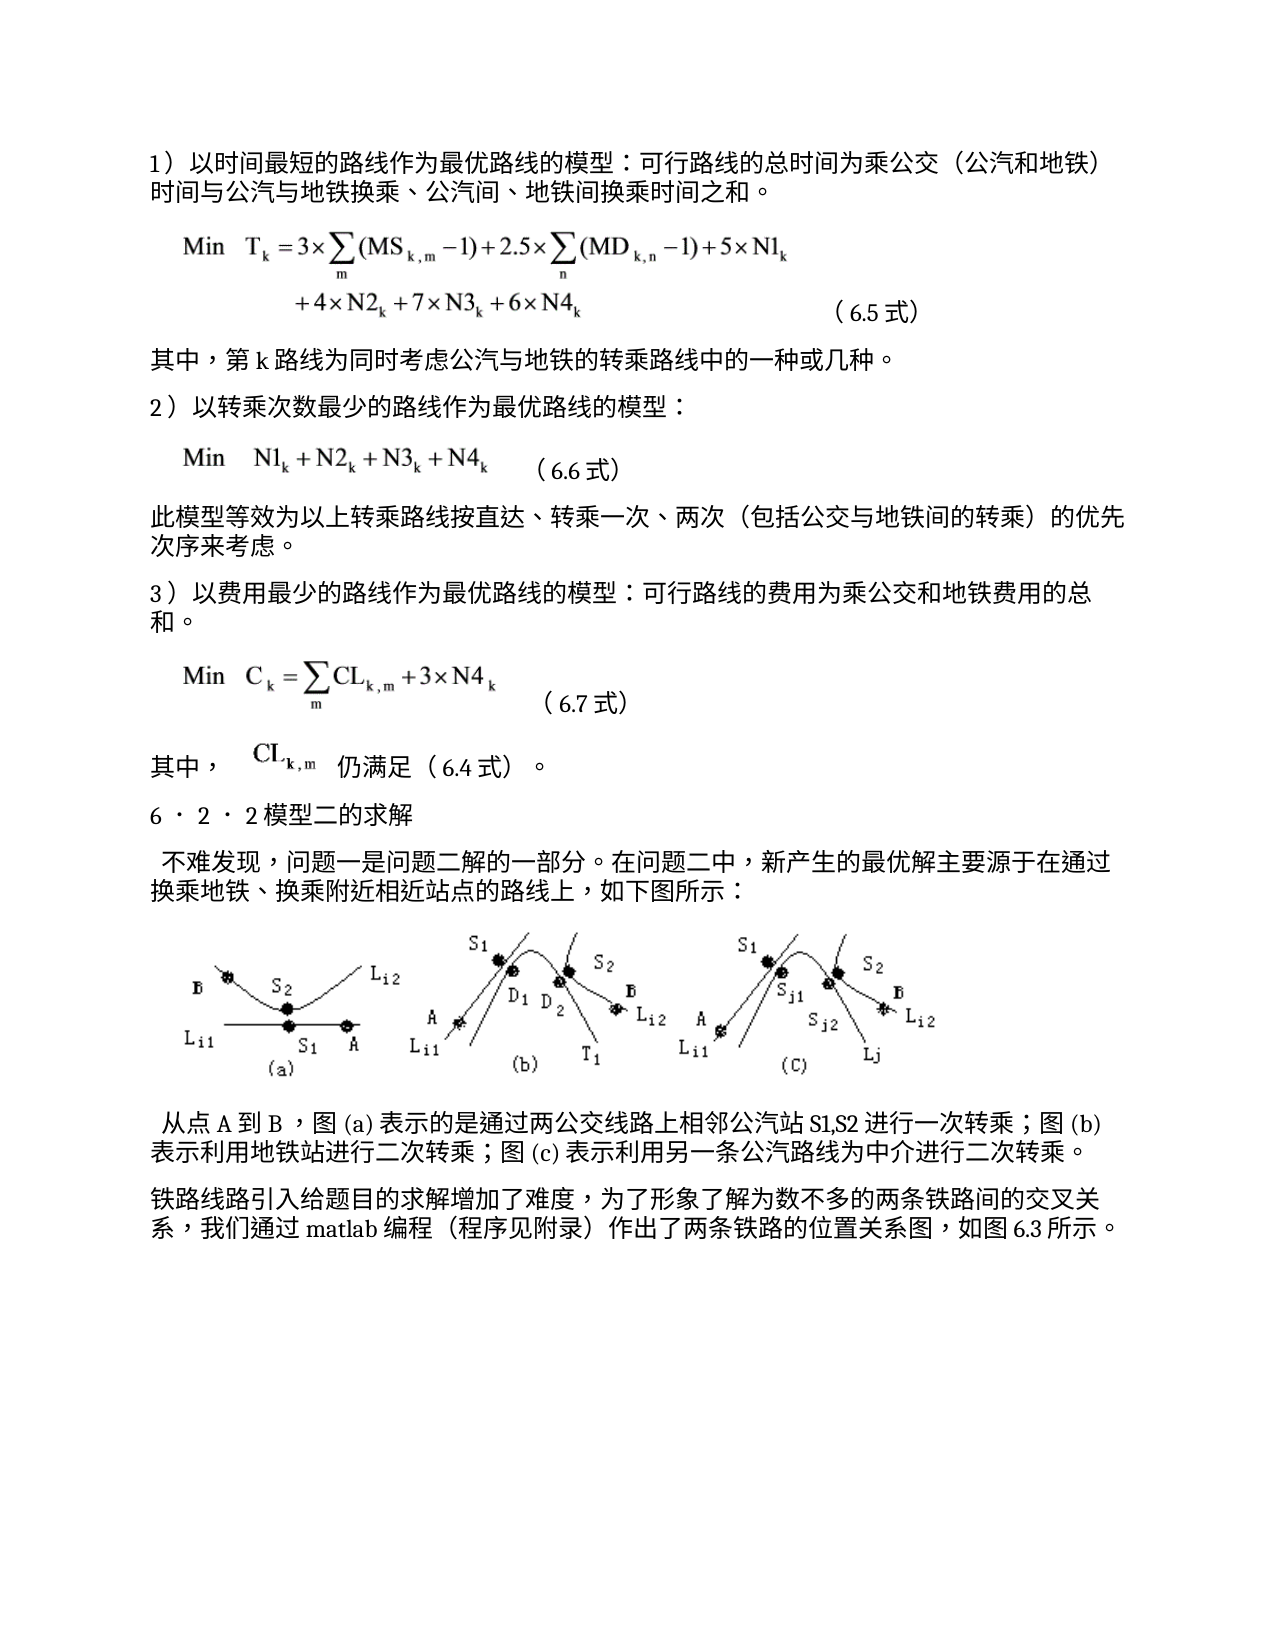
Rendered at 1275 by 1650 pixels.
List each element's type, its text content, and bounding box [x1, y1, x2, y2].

text 其中，第 k 路线为同时考虑公汽与地铁的转乘路线中的一种或几种。 [150, 347, 1125, 375]
picture [168, 925, 944, 1092]
text 不难发现，问题一是问题二解的一部分。在问题二中，新产生的最优解主要源于在通过换乘地铁、换乘附近相近站点的路线上，如下图所示： [150, 849, 1125, 907]
picture [249, 737, 319, 777]
text 6 ． 2 ． 2 模型二的求解 [150, 802, 1125, 831]
picture [180, 656, 499, 713]
picture [180, 226, 790, 322]
text 1 ）以时间最短的路线作为最优路线的模型：可行路线的总时间为乘公交（公汽和地铁）时间与公汽与地铁换乘、公汽间、地铁间换乘时间之和。 [150, 150, 1125, 207]
text 3 ）以费用最少的路线作为最优路线的模型：可行路线的费用为乘公交和地铁费用的总和。 [150, 580, 1125, 638]
text 铁路线路引入给题目的求解增加了难度，为了形象了解为数不多的两条铁路间的交叉关系，我们通过 matlab 编程（程序见附录）作出了两条铁路的位置关系图，如图 6.3 所示。 [150, 1186, 1125, 1244]
text 其中， 仍满足（ 6.4 式）。 [150, 738, 1125, 783]
text 从点 A 到 B ，图 (a) 表示的是通过两公交线路上相邻公汽站 S1,S2 进行一次转乘；图 (b) 表示利用地铁站进行二次转乘；图 (c) 表示利用另一条公汽路线为中介进行二次转乘。 [150, 1110, 1125, 1167]
text 2 ）以转乘次数最少的路线作为最优路线的模型： [150, 394, 1125, 423]
picture [180, 441, 491, 479]
text 此模型等效为以上转乘路线按直达、转乘一次、两次（包括公交与地铁间的转乘）的优先次序来考虑。 [150, 504, 1125, 562]
